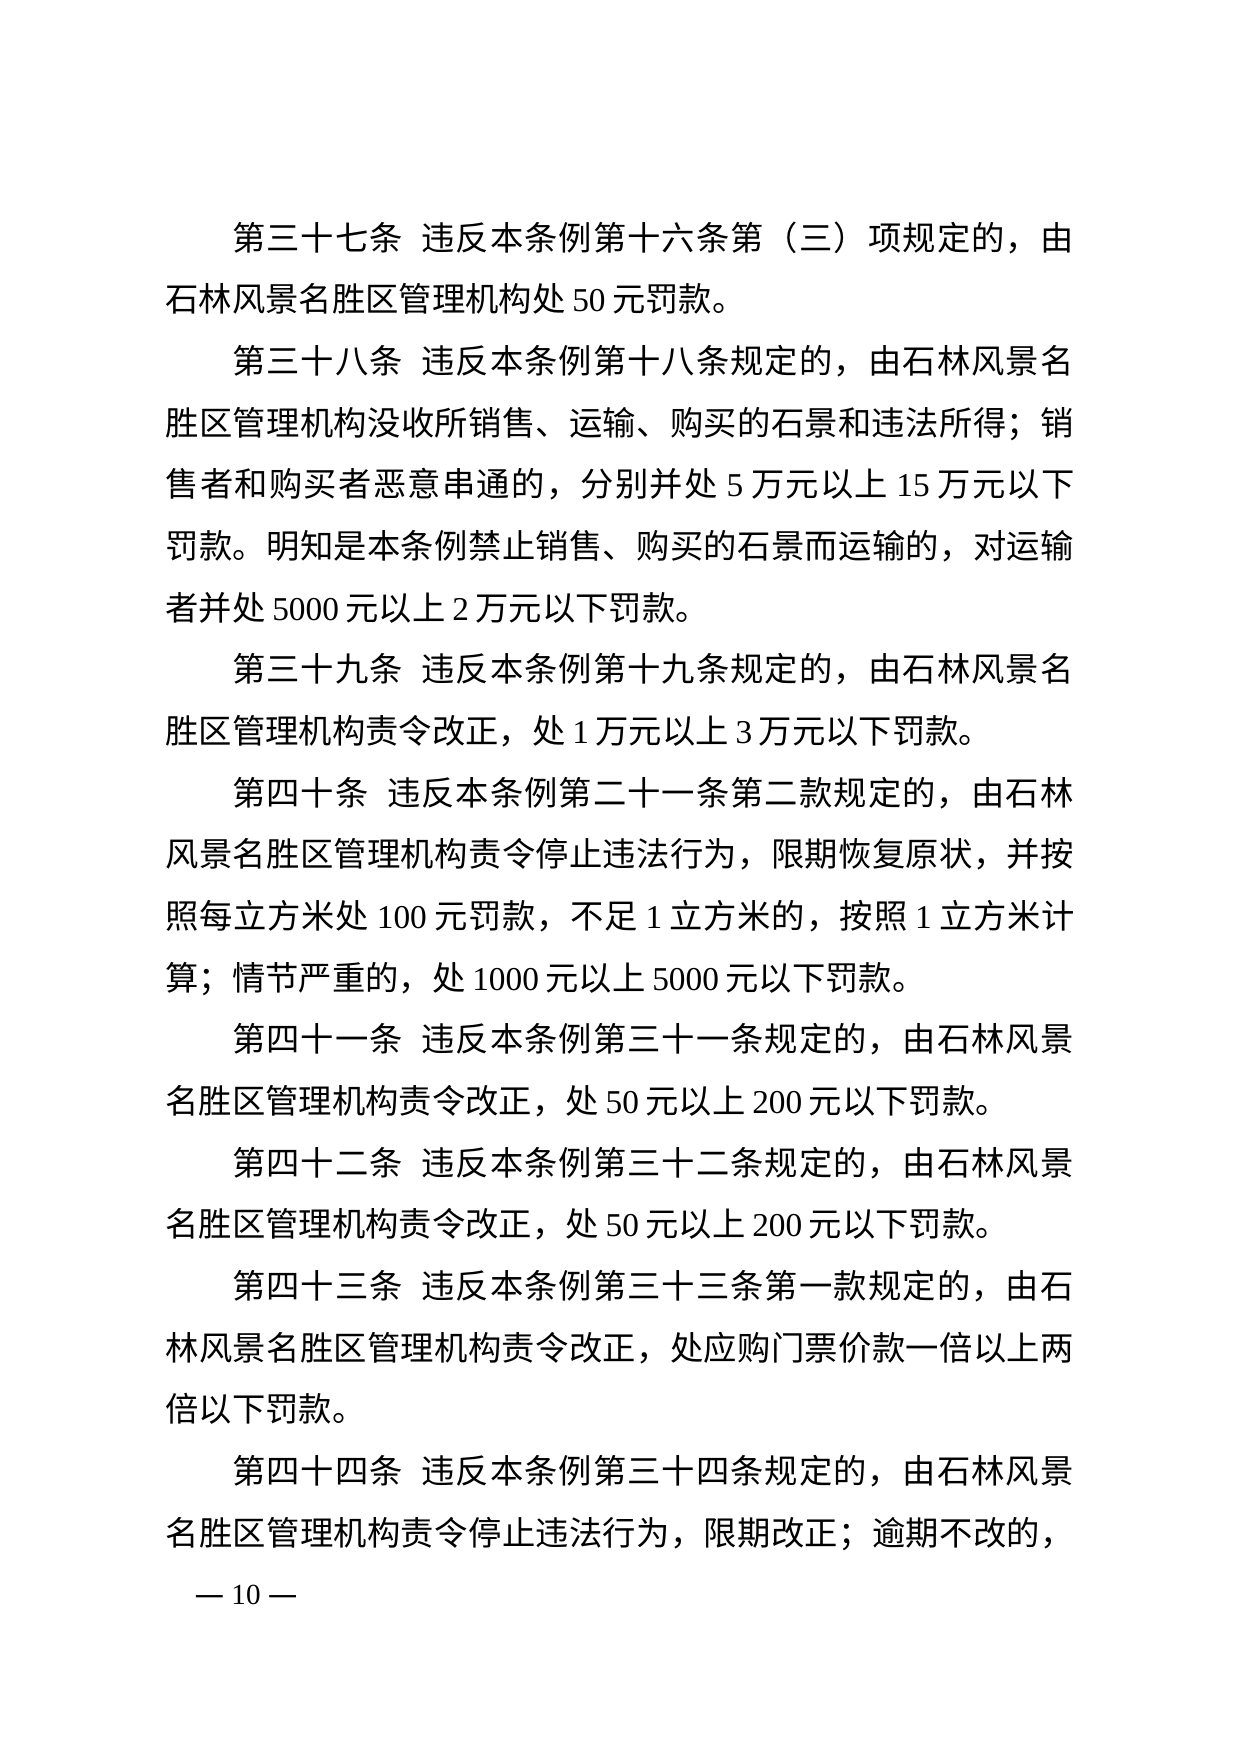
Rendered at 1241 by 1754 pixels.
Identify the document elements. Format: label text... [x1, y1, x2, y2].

text 第四十一条 违反本条例第三十一条规定的，由石林风景名胜区管理机构责令改正，处50元以上200元以下罚款。 [165, 1002, 1075, 1126]
text 第三十九条 违反本条例第十九条规定的，由石林风景名胜区管理机构责令改正，处1万元以上3万元以下罚款。 [165, 632, 1075, 756]
text 第三十八条 违反本条例第十八条规定的，由石林风景名胜区管理机构没收所销售、运输、购买的石景和违法所得；销售者和购买者恶意串通的，分别并处5万元以上15万元以下罚款。明知是本条例禁止销售、购买的石景而运输的，对运输者并处5000元以上2万元以下罚款。 [165, 324, 1075, 632]
text 第四十三条 违反本条例第三十三条第一款规定的，由石林风景名胜区管理机构责令改正，处应购门票价款一倍以上两倍以下罚款。 [165, 1249, 1075, 1434]
text 第四十二条 违反本条例第三十二条规定的，由石林风景名胜区管理机构责令改正，处50元以上200元以下罚款。 [165, 1126, 1075, 1249]
text 第三十七条 违反本条例第十六条第（三）项规定的，由石林风景名胜区管理机构处50元罚款。 [165, 201, 1075, 324]
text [165, 1434, 1075, 1557]
text 第四十条 违反本条例第二十一条第二款规定的，由石林风景名胜区管理机构责令停止违法行为，限期恢复原状，并按照每立方米处100元罚款，不足1立方米的，按照1立方米计算；情节严重的，处1000元以上5000元以下罚款。 [165, 756, 1075, 1002]
